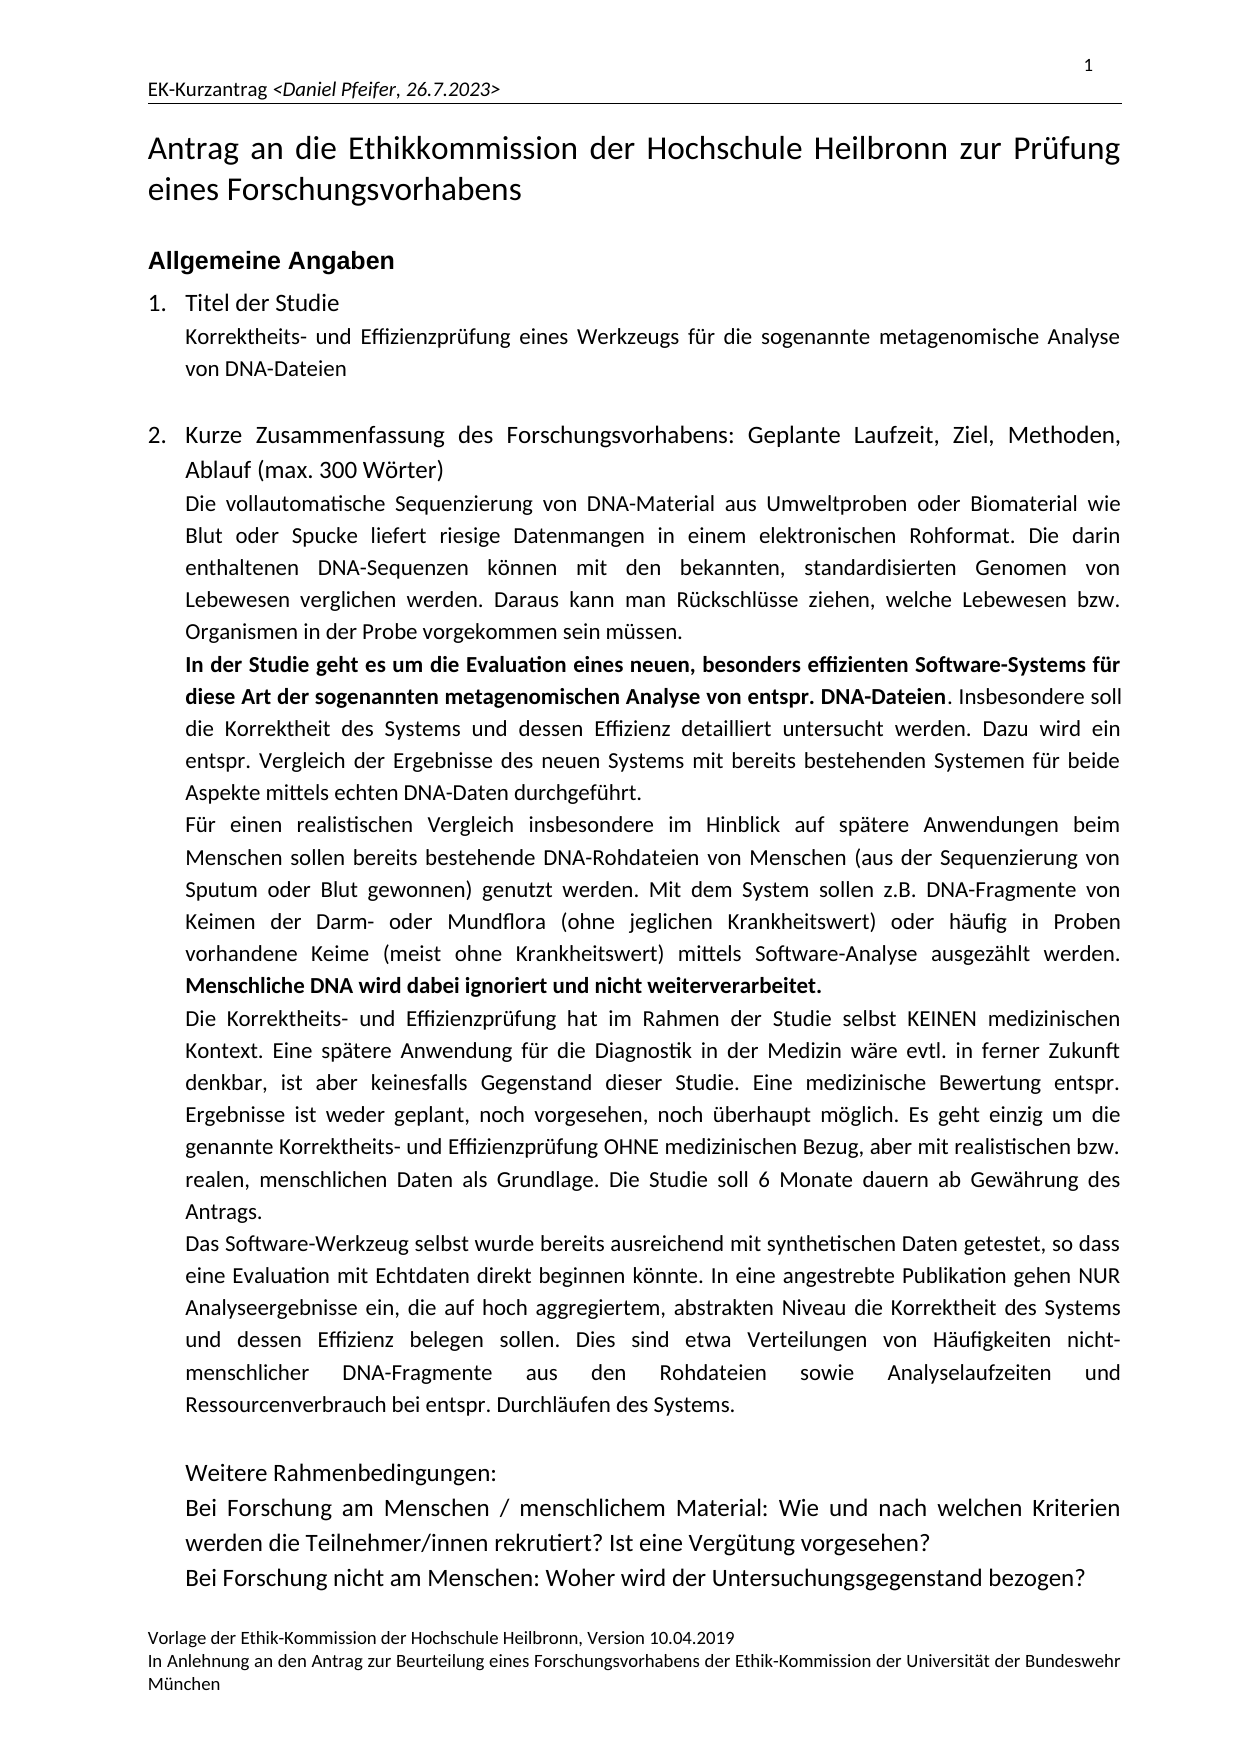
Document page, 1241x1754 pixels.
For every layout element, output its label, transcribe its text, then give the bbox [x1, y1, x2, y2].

list Bei Forschung am Menschen / menschlichem Material: Wie und nach welchen Kriterien werden die Teilnehmer/innen rekrutiert? Ist eine Vergütung vorgesehen? [185, 1492, 1122, 1558]
list Bei Forschung nicht am Menschen: Woher wird der Untersuchungsgegenstand bezogen? [185, 1562, 1122, 1593]
text Antrag an die Ethikkommission der Hochschule Heilbronn zur Prüfung eines Forschungsvorhabens [148, 127, 1122, 208]
list Für einen realistischen Vergleich insbesondere im Hinblick auf spätere Anwendungen beim Menschen sollen bereits bestehende DNA-Rohdateien von Menschen (aus der Sequenzierung von Sputum oder Blut gewonnen) genutzt werden. Mit dem System sollen z.B. DNA-Fragmente von Keimen der Darm- oder Mundflora (ohne jeglichen Krankheitswert) oder häufig in Proben vorhandene Keime (meist ohne Krankheitswert) mittels Software-Analyse ausgezählt werden. Menschliche DNA wird dabei ignoriert und nicht weiterverarbeitet. [185, 811, 1122, 999]
list Kurze Zusammenfassung des Forschungsvorhabens: Geplante Laufzeit, Ziel, Methoden, Ablauf (max. 300 Wörter) [148, 419, 1122, 484]
list Die vollautomatische Sequenzierung von DNA-Material aus Umweltproben oder Biomaterial wie Blut oder Spucke liefert riesige Datenmangen in einem elektronischen Rohformat. Die darin enthaltenen DNA-Sequenzen können mit den bekannten, standardisierten Genomen von Lebewesen verglichen werden. Daraus kann man Rückschlüsse ziehen, welche Lebewesen bzw. Organismen in der Probe vorgekommen sein müssen. [185, 489, 1122, 646]
list Weitere Rahmenbedingungen: [185, 1457, 1122, 1488]
subtitle Allgemeine Angaben [148, 246, 1122, 275]
list Das Software-Werkzeug selbst wurde bereits ausreichend mit synthetischen Daten getestet, so dass eine Evaluation mit Echtdaten direkt beginnen könnte. In eine angestrebte Publikation gehen NUR Analyseergebnisse ein, die auf hoch aggregiertem, abstrakten Niveau die Korrektheit des Systems und dessen Effizienz belegen sollen. Dies sind etwa Verteilungen von Häufigkeiten nicht-menschlicher DNA-Fragmente aus den Rohdateien sowie Analyselaufzeiten und Ressourcenverbrauch bei entspr. Durchläufen des Systems. [185, 1229, 1122, 1418]
list In der Studie geht es um die Evaluation eines neuen, besonders effizienten Software-Systems für diese Art der sogenannten metagenomischen Analyse von entspr. DNA-Dateien. Insbesondere soll die Korrektheit des Systems und dessen Effizienz detailliert untersucht werden. Dazu wird ein entspr. Vergleich der Ergebnisse des neuen Systems mit bereits bestehenden Systemen für beide Aspekte mittels echten DNA-Daten durchgeführt. [185, 650, 1122, 806]
list Titel der Studie [148, 287, 1122, 318]
list Die Korrektheits- und Effizienzprüfung hat im Rahmen der Studie selbst KEINEN medizinischen Kontext. Eine spätere Anwendung für die Diagnostik in der Medizin wäre evtl. in ferner Zukunft denkbar, ist aber keinesfalls Gegenstand dieser Studie. Eine medizinische Bewertung entspr. Ergebnisse ist weder geplant, noch vorgesehen, noch überhaupt möglich. Es geht einzig um die genannte Korrektheits- und Effizienzprüfung OHNE medizinischen Bezug, aber mit realistischen bzw. realen, menschlichen Daten als Grundlage. Die Studie soll 6 Monate dauern ab Gewährung des Antrags. [185, 1004, 1122, 1225]
list Korrektheits- und Effizienzprüfung eines Werkzeugs für die sogenannte metagenomische Analyse von DNA-Dateien [185, 322, 1122, 382]
